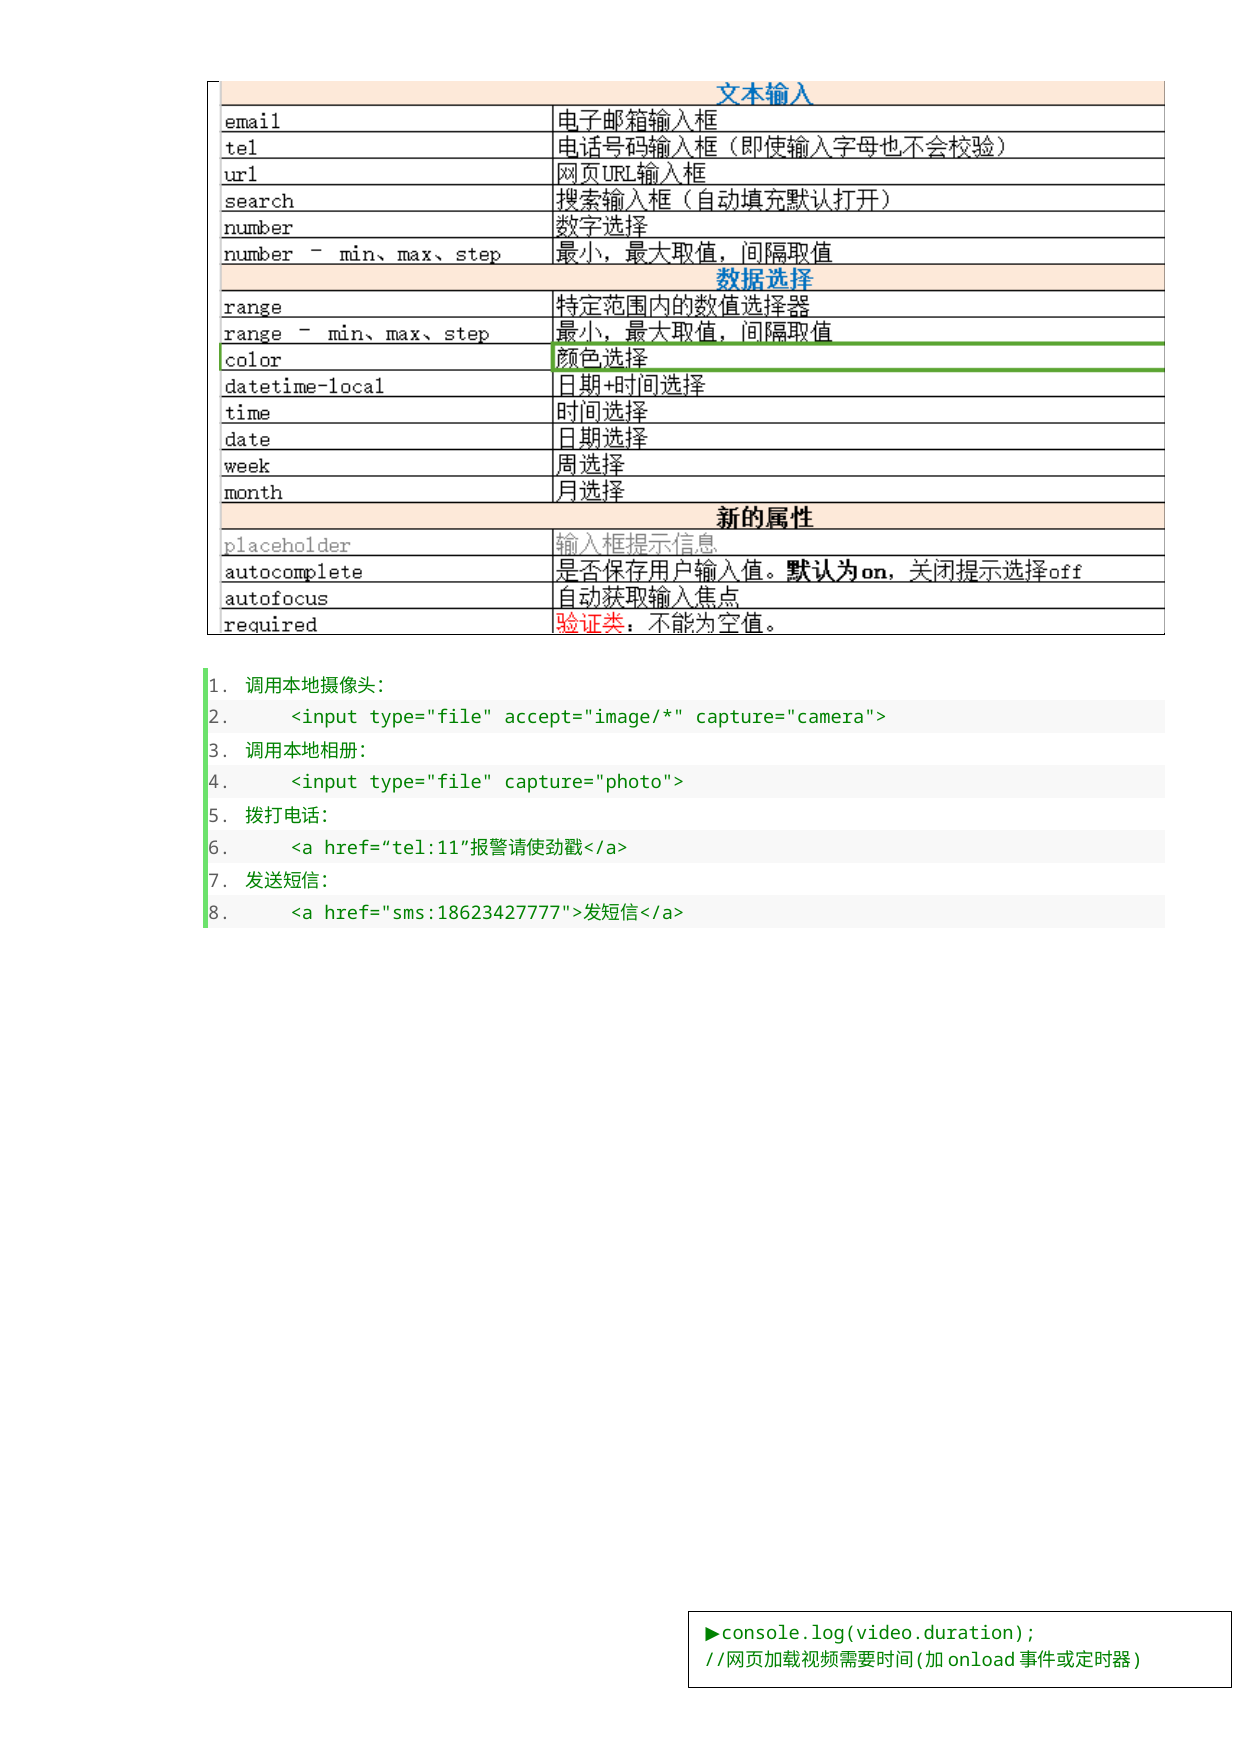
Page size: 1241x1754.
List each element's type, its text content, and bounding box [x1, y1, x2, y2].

list <a href="sms:18623427777">发短信</a> [208, 895, 1165, 928]
list 拨打电话： [208, 798, 1165, 830]
list 调用本地相册： [208, 733, 1165, 765]
list <a href=“tel:11”报警请使劲戳</a> [208, 830, 1165, 863]
table_header [208, 82, 1164, 634]
list 发送短信： [208, 863, 1165, 895]
list <input type="file" accept="image/*" capture="camera"> [208, 700, 1165, 733]
list 调用本地摄像头： [208, 668, 1165, 700]
list <input type="file" capture="photo"> [208, 765, 1165, 798]
picture [219, 81, 1165, 633]
